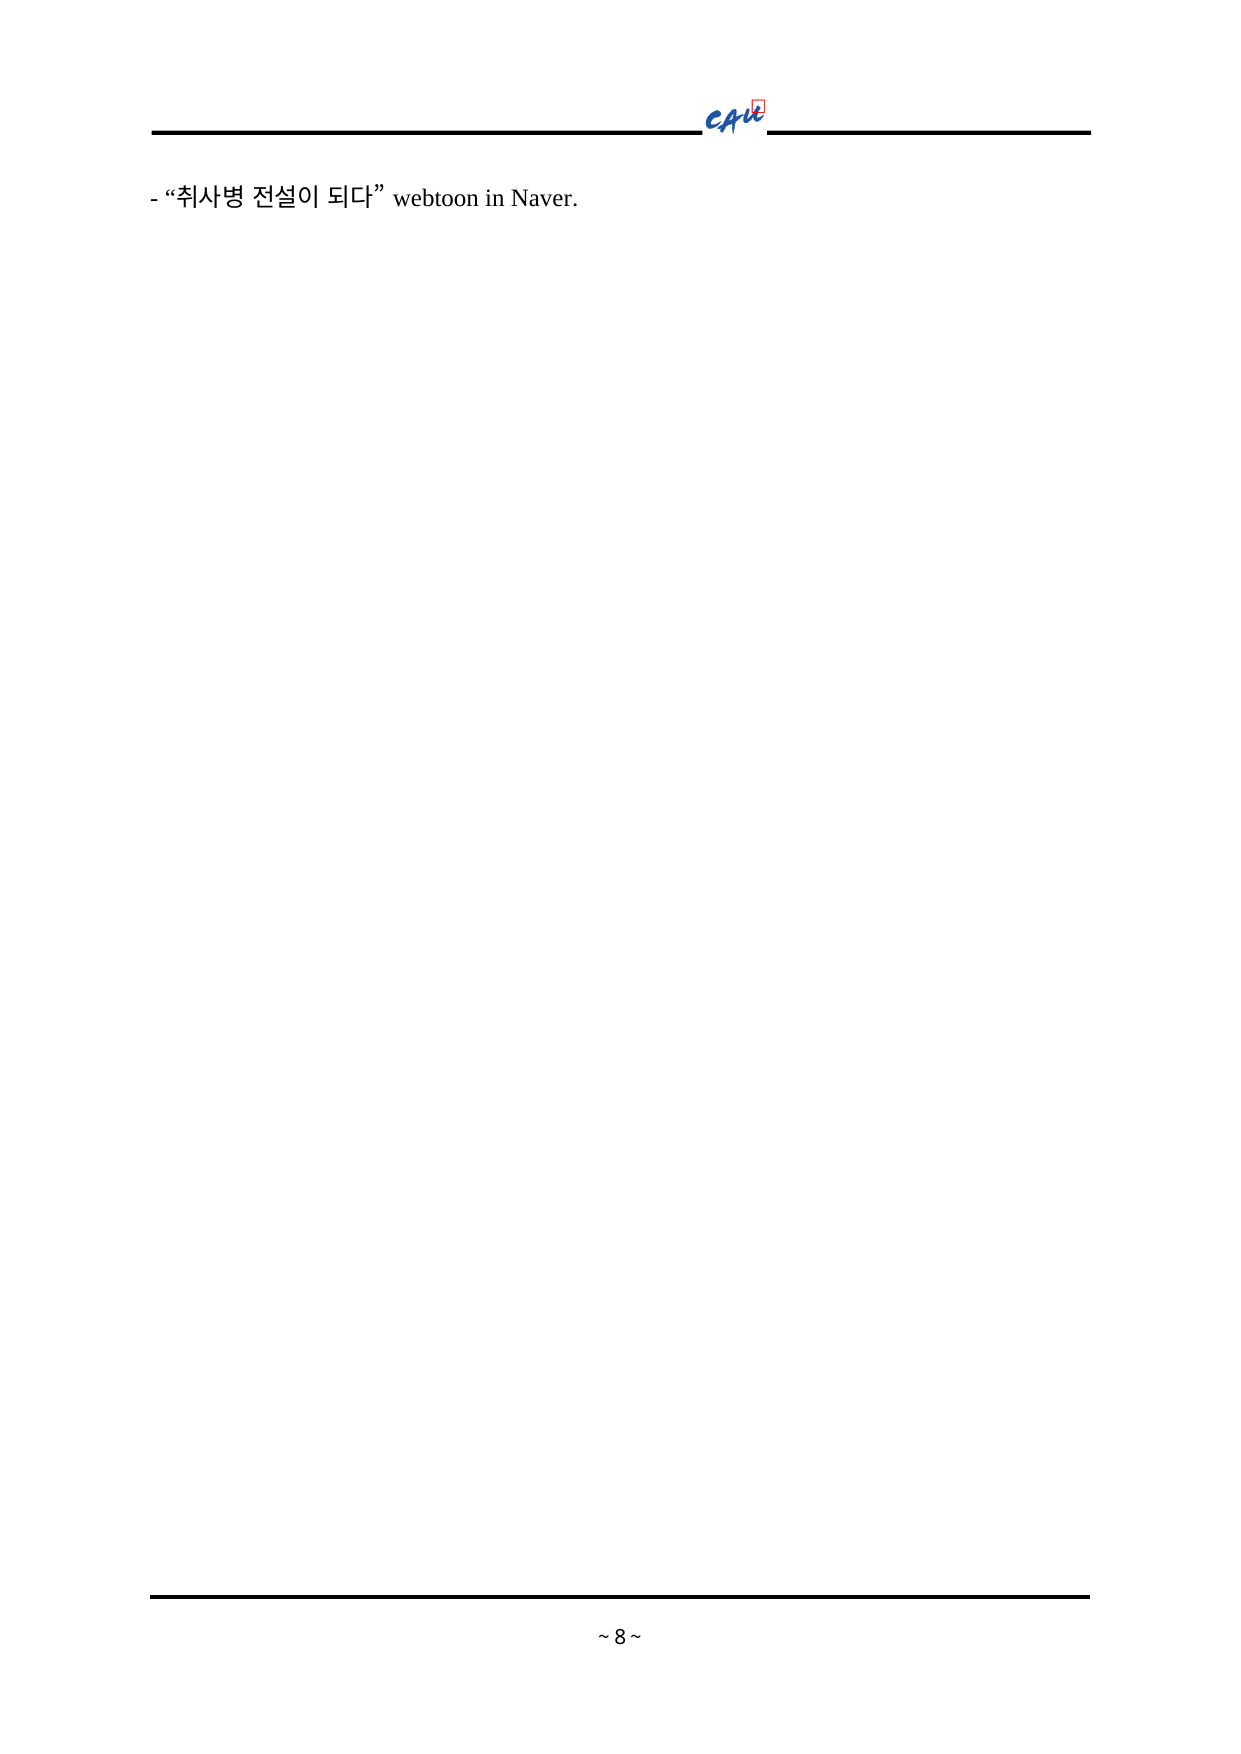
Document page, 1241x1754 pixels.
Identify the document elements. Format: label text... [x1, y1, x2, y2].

text - “취사병 전설이 되다” webtoon in Naver. [150, 177, 1090, 213]
picture [702, 95, 767, 139]
